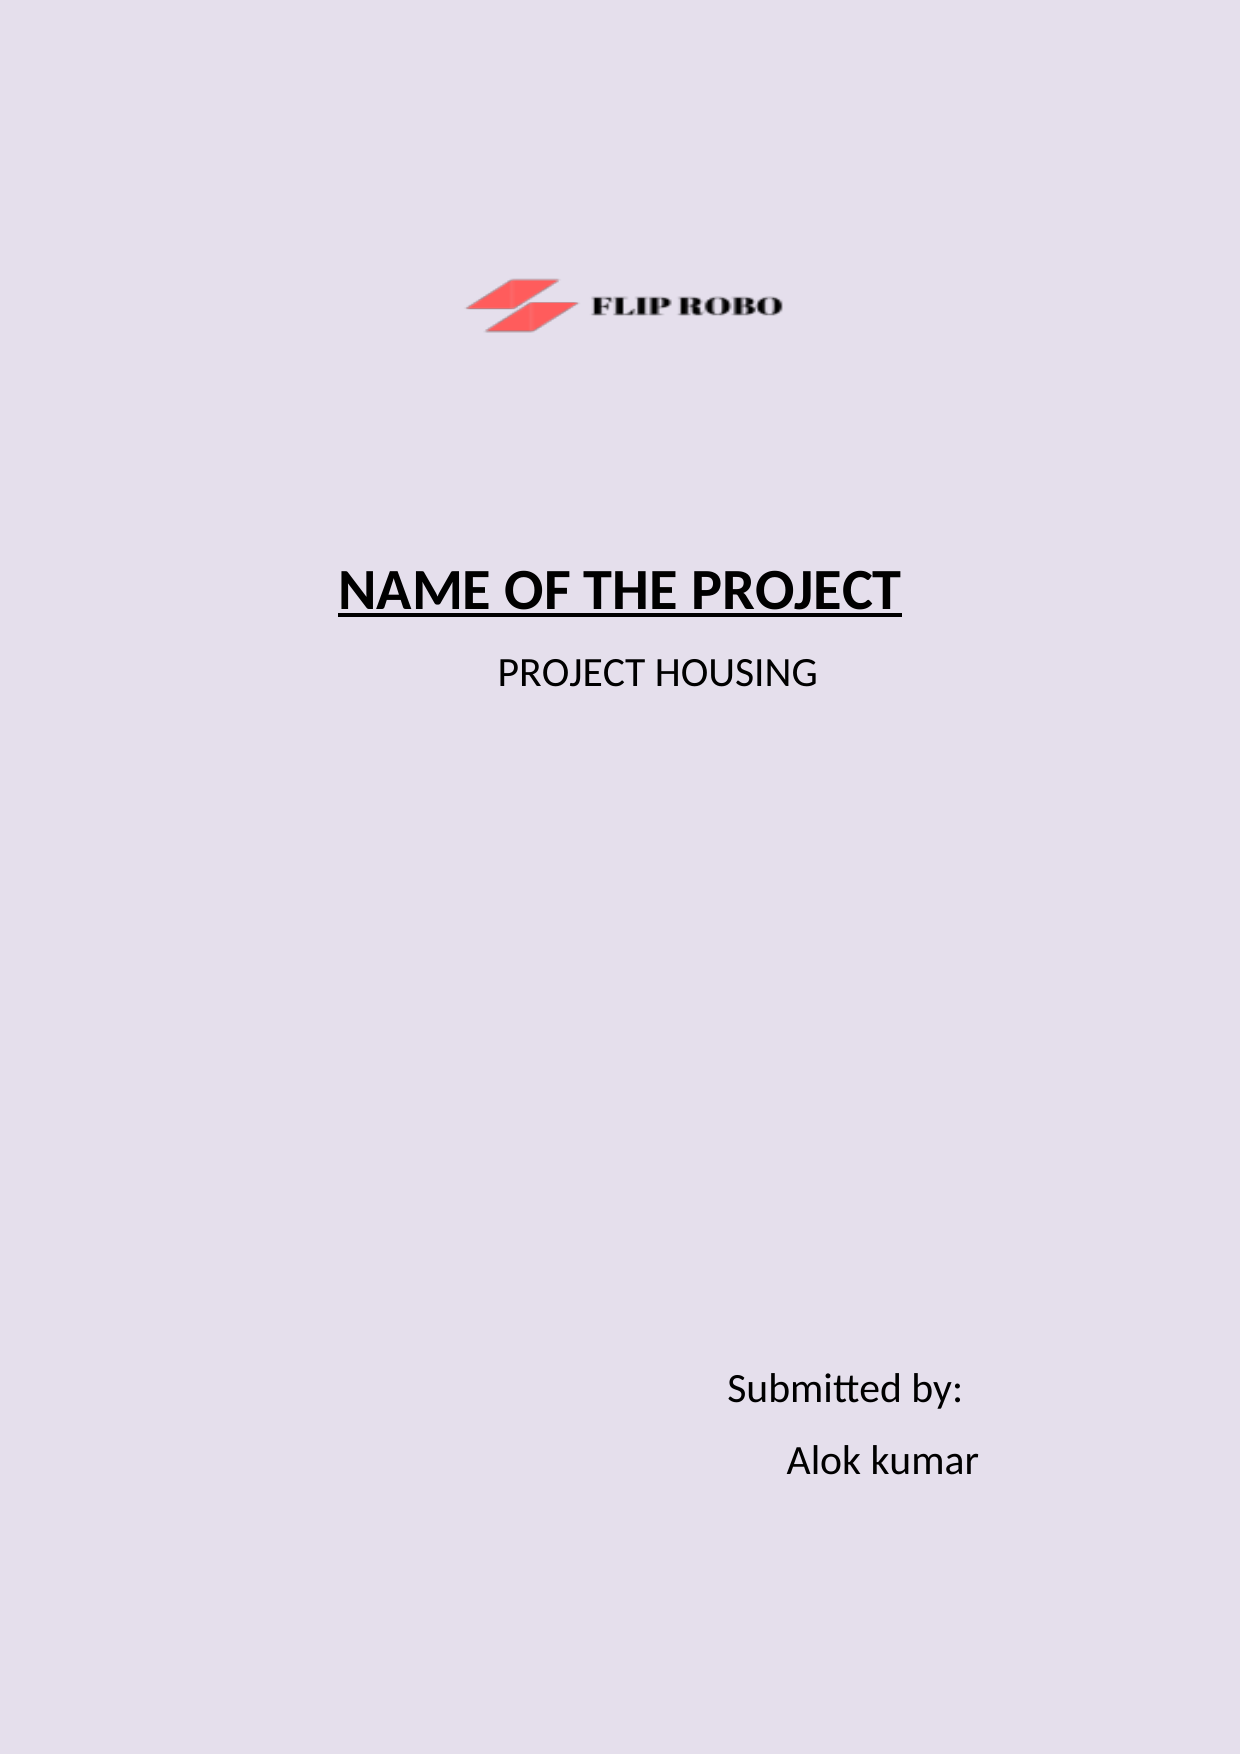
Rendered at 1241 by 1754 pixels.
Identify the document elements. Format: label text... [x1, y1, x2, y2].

picture [417, 150, 898, 463]
text Submitted by: [150, 1362, 1090, 1413]
text Alok kumar [600, 1434, 1090, 1484]
text NAME OF THE PROJECT [150, 553, 1090, 624]
text PROJECT HOUSING [150, 646, 1090, 697]
